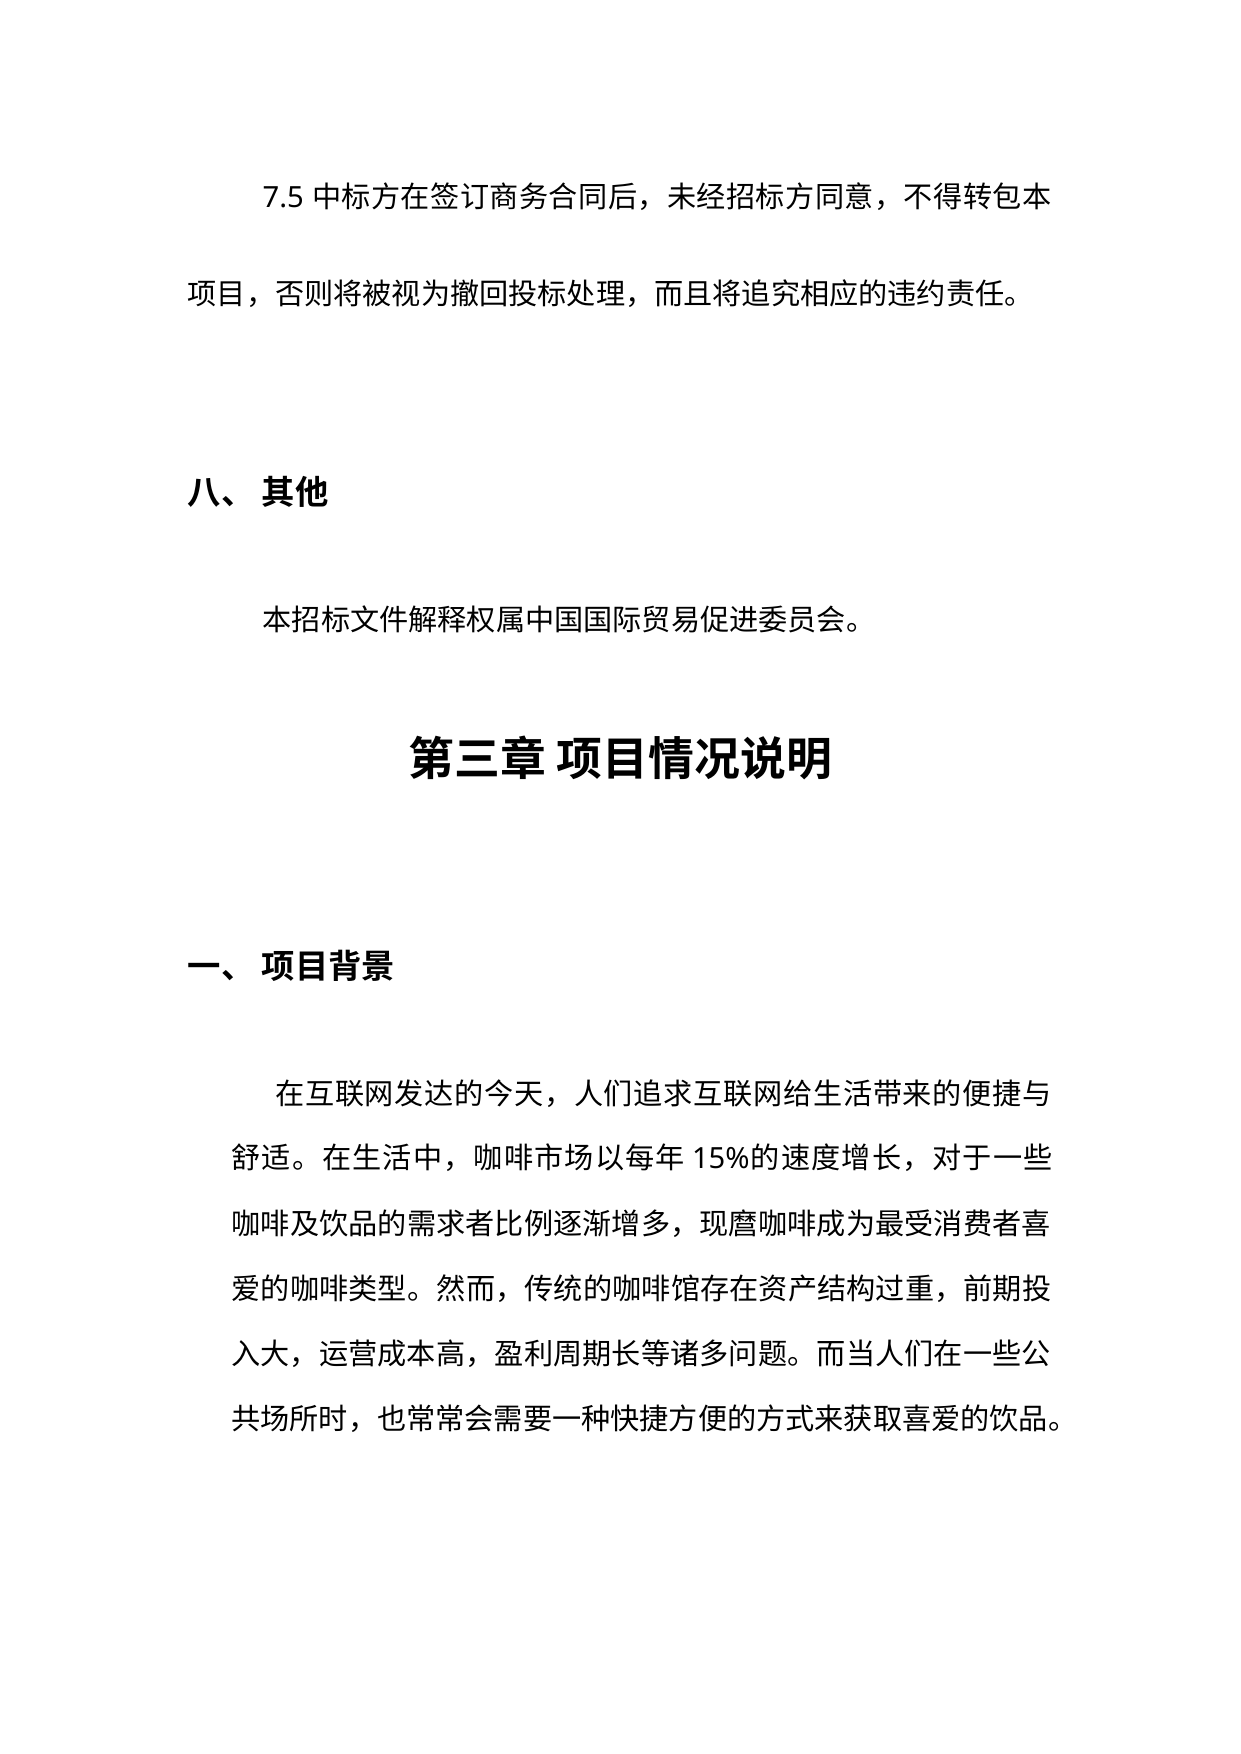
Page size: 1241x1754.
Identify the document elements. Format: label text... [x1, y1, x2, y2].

text 本招标文件解释权属中国国际贸易促进委员会。 [187, 585, 1053, 650]
subtitle 八、 其他 [187, 457, 1053, 522]
text 在互联网发达的今天，人们追求互联网给生活带来的便捷与舒适。在生活中，咖啡市场以每年15%的速度增长，对于一些咖啡及饮品的需求者比例逐渐增多，现麿咖啡成为最受消费者喜爱的咖啡类型。然而，传统的咖啡馆存在资产结构过重，前期投入大，运营成本高，盈利周期长等诸多问题。而当人们在一些公共场所时，也常常会需要一种快捷方便的方式来获取喜爱的饮品。 [231, 1059, 1053, 1449]
subtitle 第三章 项目情况说明 [187, 706, 1053, 804]
text 7.5 中标方在签订商务合同后，未经招标方同意，不得转包本项目，否则将被视为撤回投标处理，而且将追究相应的违约责任。 [187, 162, 1053, 324]
subtitle 一、 项目背景 [187, 932, 1053, 997]
